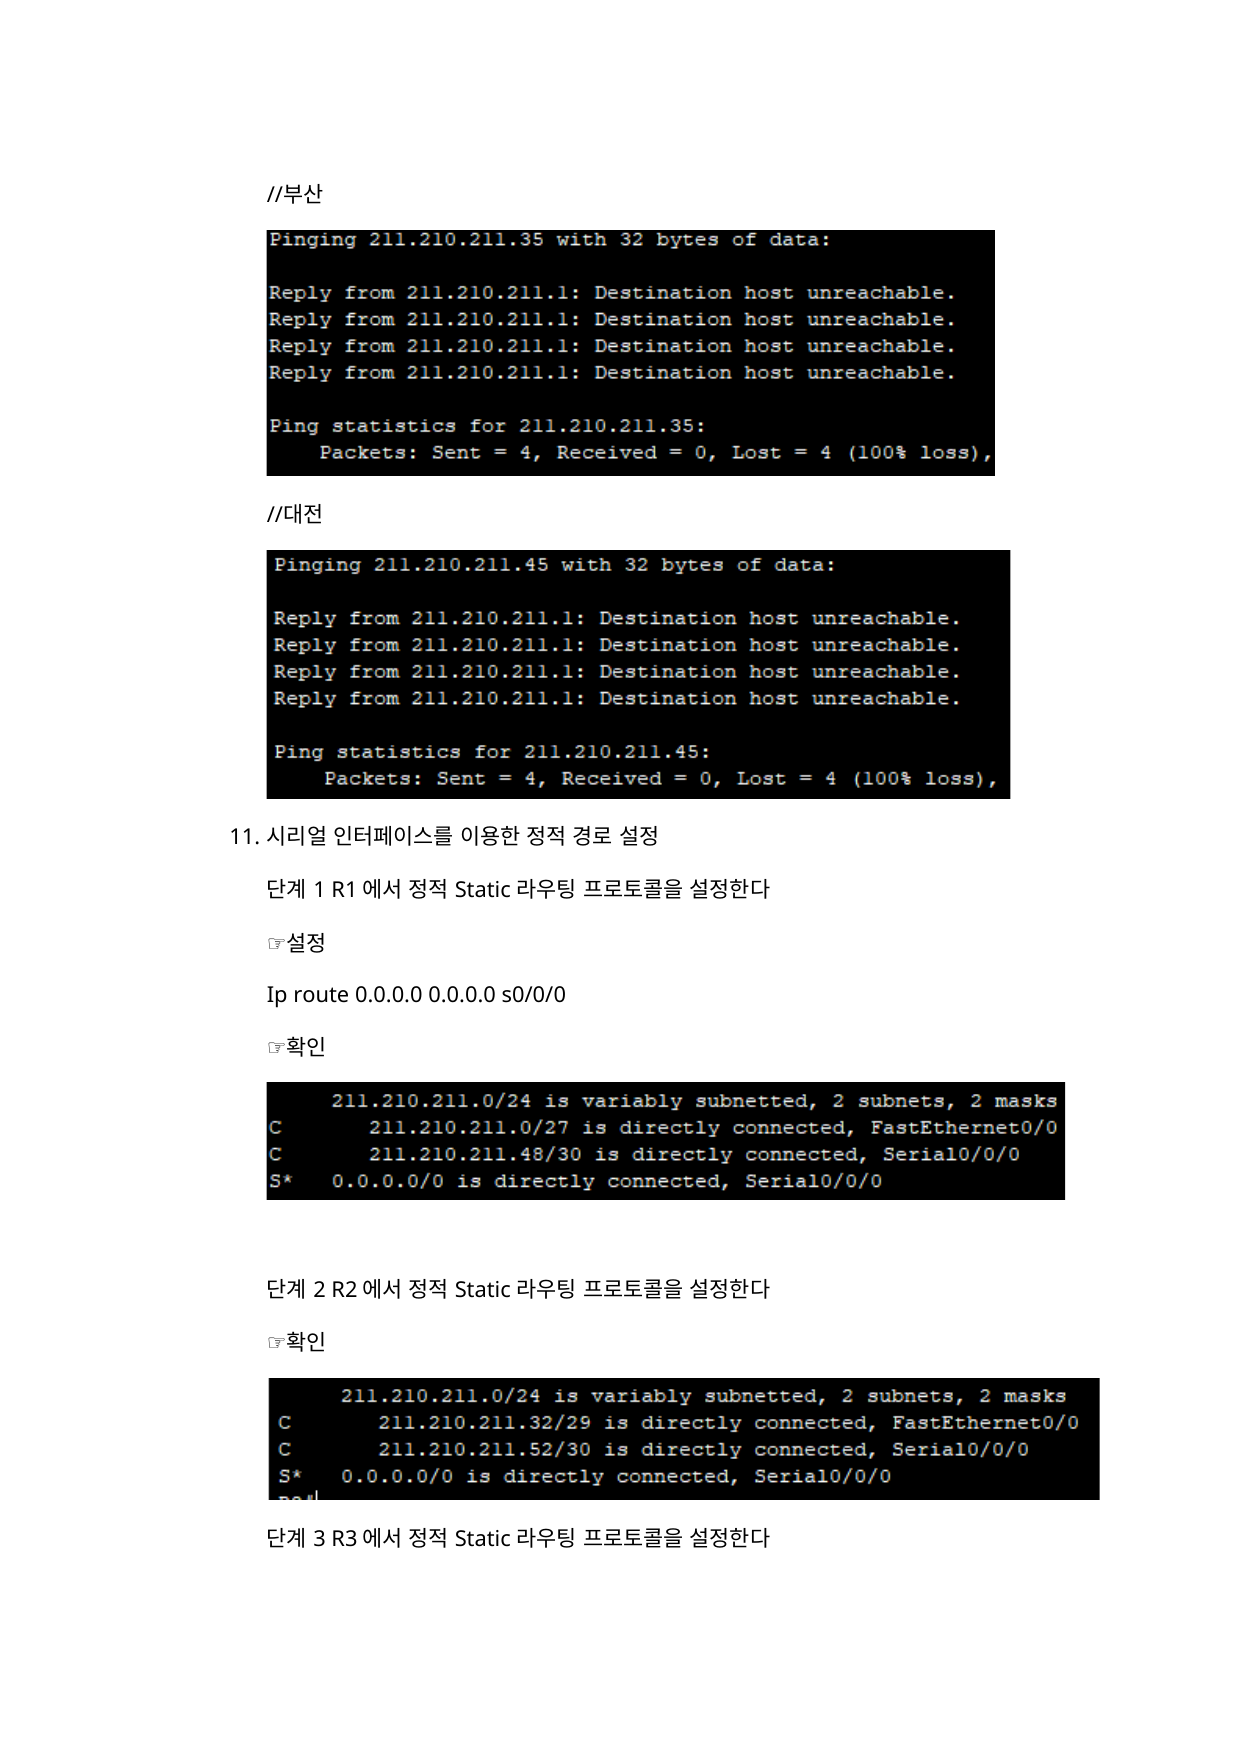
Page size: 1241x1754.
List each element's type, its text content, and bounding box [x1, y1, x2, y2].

list ☞확인 [267, 1325, 1090, 1357]
list 단계 3 R3에서 정적 Static 라우팅 프로토콜을 설정한다 [267, 1521, 1090, 1553]
list 시리얼 인터페이스를 이용한 정적 경로 설정 [229, 819, 1090, 851]
picture [266, 230, 995, 476]
picture [266, 1082, 1066, 1200]
list ☞설정 [267, 926, 1090, 957]
list ☞확인 [267, 1029, 1090, 1061]
list //대전 [267, 497, 1090, 528]
list //부산 [267, 177, 1090, 209]
picture [266, 1378, 1100, 1500]
list 단계 2 R2에서 정적 Static 라우팅 프로토콜을 설정한다 [267, 1272, 1090, 1303]
list 단계 1 R1에서 정적 Static 라우팅 프로토콜을 설정한다 [267, 872, 1090, 904]
list Ip route 0.0.0.0 0.0.0.0 s0/0/0 [267, 979, 1090, 1008]
picture [266, 550, 1011, 799]
